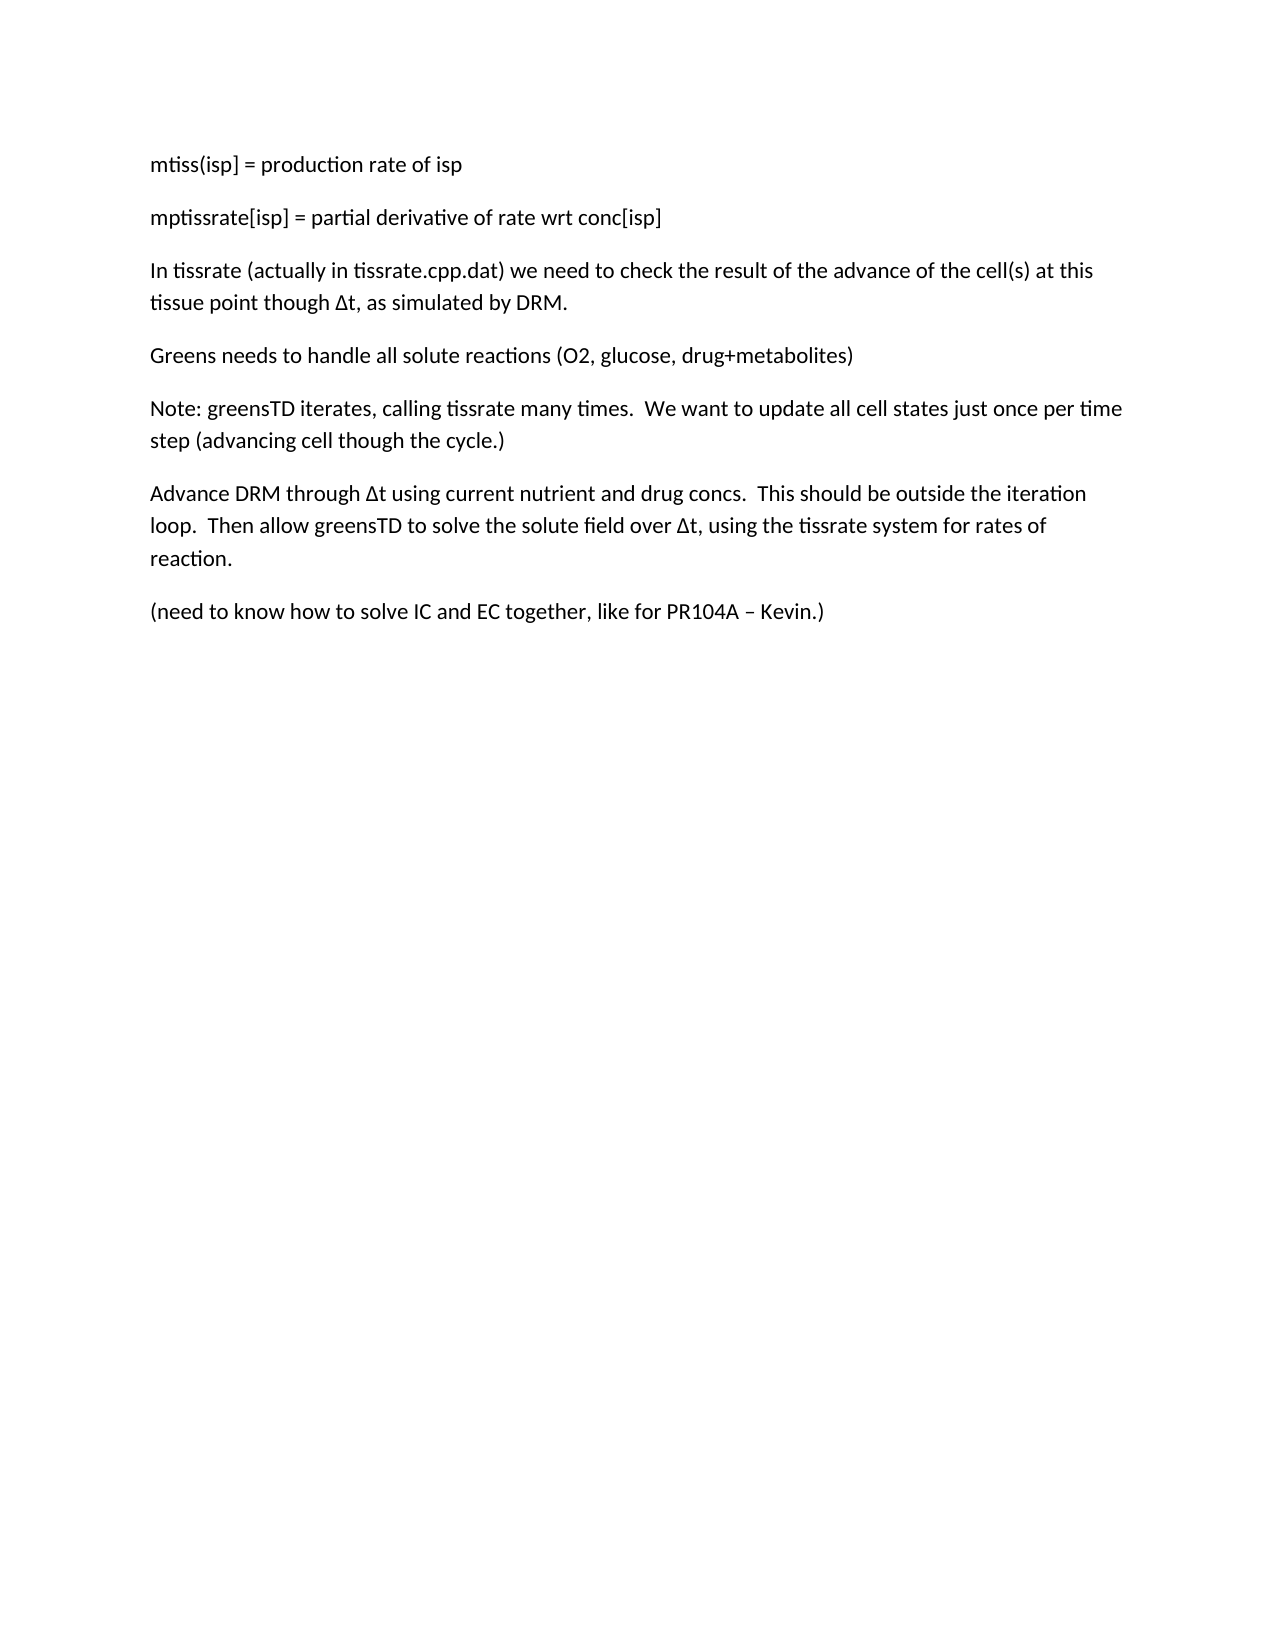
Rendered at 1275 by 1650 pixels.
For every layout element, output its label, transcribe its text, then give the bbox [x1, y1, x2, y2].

text In tissrate (actually in tissrate.cpp.dat) we need to check the result of the advance of the cell(s) at this tissue point though Δt, as simulated by DRM. [150, 256, 1125, 316]
text Advance DRM through Δt using current nutrient and drug concs. This should be outside the iteration loop. Then allow greensTD to solve the solute field over Δt, using the tissrate system for rates of reaction. [150, 479, 1125, 572]
text Note: greensTD iterates, calling tissrate many times. We want to update all cell states just once per time step (advancing cell though the cycle.) [150, 394, 1125, 454]
text (need to know how to solve IC and EC together, like for PR104A – Kevin.) [150, 597, 1125, 625]
text Greens needs to handle all solute reactions (O2, glucose, drug+metabolites) [150, 341, 1125, 369]
text mtiss(isp] = production rate of isp [150, 150, 1125, 178]
text mptissrate[isp] = partial derivative of rate wrt conc[isp] [150, 203, 1125, 231]
